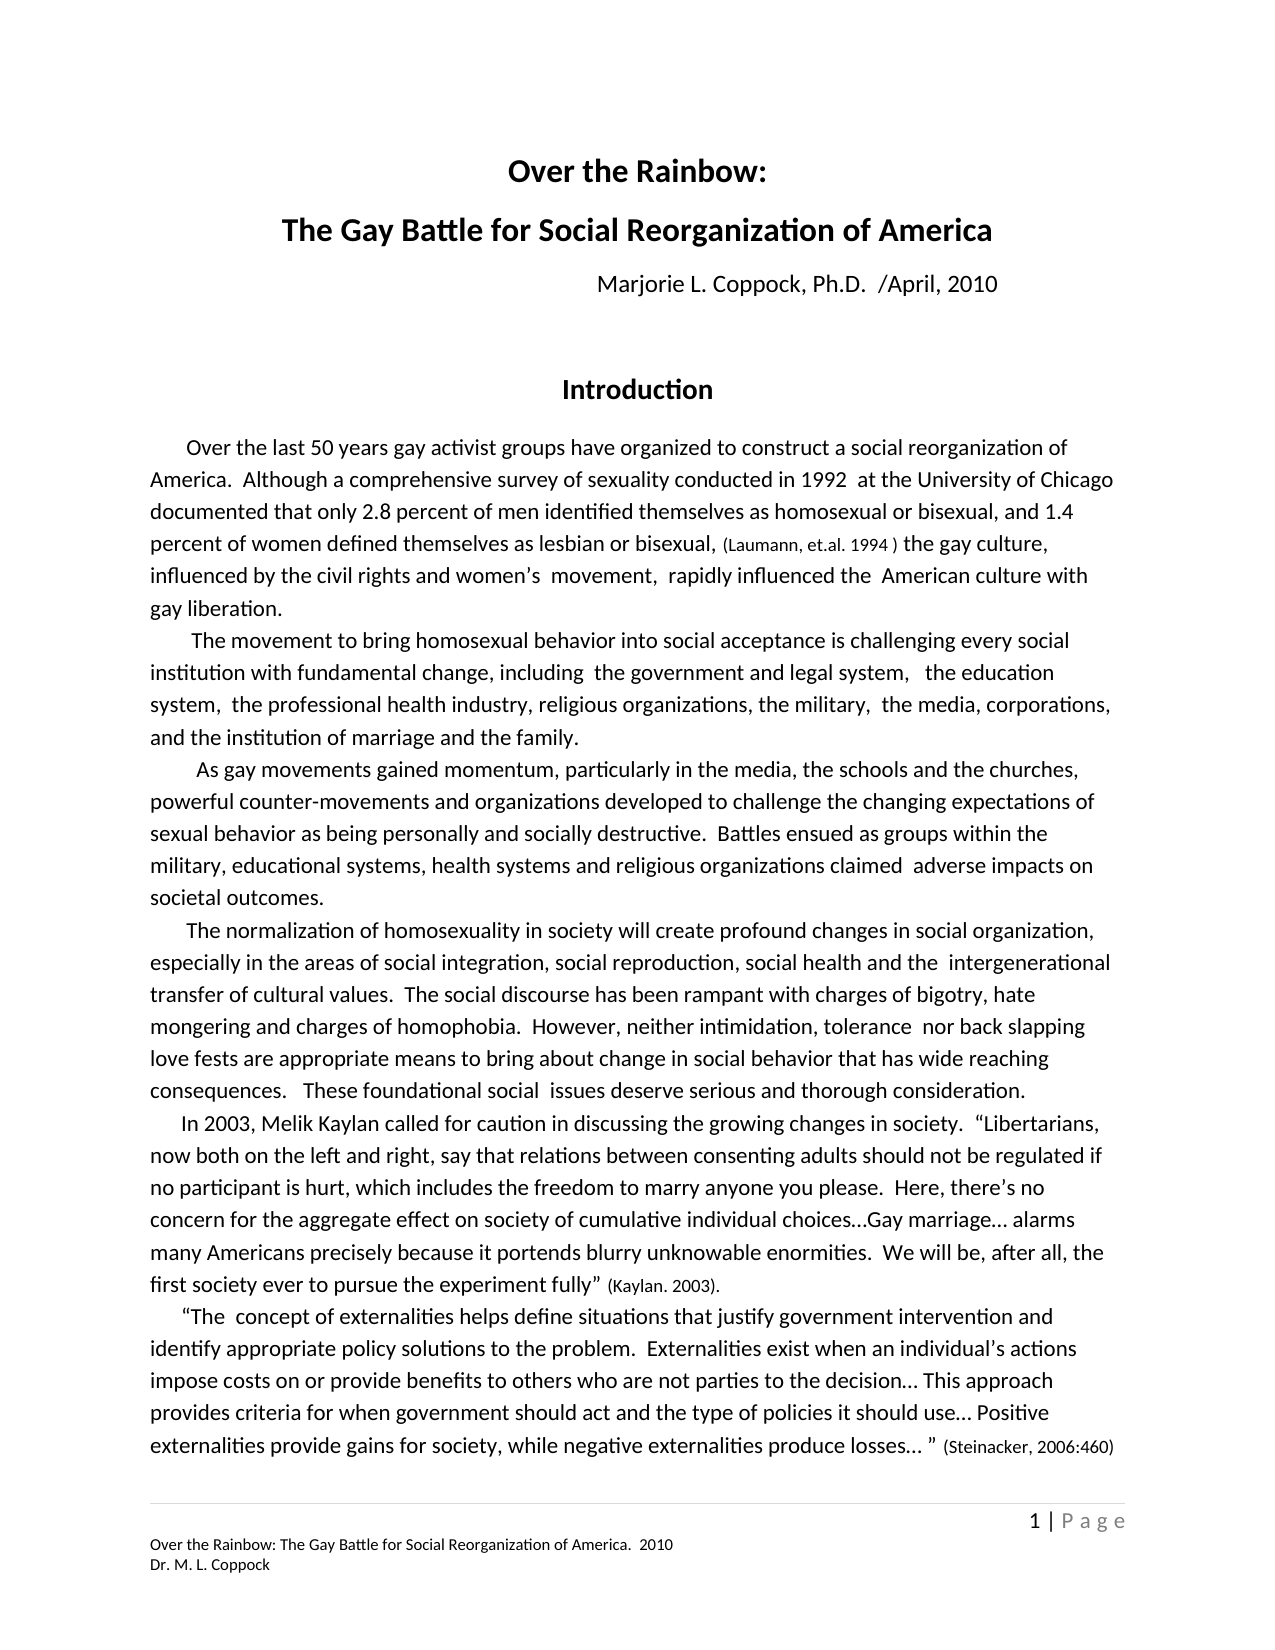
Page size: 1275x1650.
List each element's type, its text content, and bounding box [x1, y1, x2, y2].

text Introduction [150, 371, 1125, 407]
text The normalization of homosexuality in society will create profound changes in social organization, especially in the areas of social integration, social reproduction, social health and the intergenerational transfer of cultural values. The social discourse has been rampant with charges of bigotry, hate mongering and charges of homophobia. However, neither intimidation, tolerance nor back slapping love fests are appropriate means to bring about change in social behavior that has wide reaching consequences. These foundational social issues deserve serious and thorough consideration. [150, 916, 1125, 1105]
text “The concept of externalities helps define situations that justify government intervention and identify appropriate policy solutions to the problem. Externalities exist when an individual’s actions impose costs on or provide benefits to others who are not parties to the decision… This approach provides criteria for when government should act and the type of policies it should use… Positive externalities provide gains for society, while negative externalities produce losses… ” (Steinacker, 2006:460) [150, 1302, 1125, 1459]
text As gay movements gained momentum, particularly in the media, the schools and the churches, powerful counter-movements and organizations developed to challenge the changing expectations of sexual behavior as being personally and socially destructive. Battles ensued as groups within the military, educational systems, health systems and religious organizations claimed adverse impacts on societal outcomes. [150, 755, 1125, 912]
text Marjorie L. Coppock, Ph.D. /April, 2010 [150, 268, 1125, 299]
text Over the last 50 years gay activist groups have organized to construct a social reorganization of America. Although a comprehensive survey of sexuality conducted in 1992 at the University of Chicago documented that only 2.8 percent of men identified themselves as homosexual or bisexual, and 1.4 percent of women defined themselves as lesbian or bisexual, (Laumann, et.al. 1994 ) the gay culture, influenced by the civil rights and women’s movement, rapidly influenced the American culture with gay liberation. [150, 433, 1125, 622]
text The movement to bring homosexual behavior into social acceptance is challenging every social institution with fundamental change, including the government and legal system, the education system, the professional health industry, religious organizations, the military, the media, corporations, and the institution of marriage and the family. [150, 626, 1125, 751]
text Over the Rainbow: [150, 150, 1125, 191]
text The Gay Battle for Social Reorganization of America [150, 209, 1125, 250]
text In 2003, Melik Kaylan called for caution in discussing the growing changes in society. “Libertarians, now both on the left and right, say that relations between consenting adults should not be regulated if no participant is hurt, which includes the freedom to marry anyone you please. Here, there’s no concern for the aggregate effect on society of cumulative individual choices…Gay marriage… alarms many Americans precisely because it portends blurry unknowable enormities. We will be, after all, the first society ever to pursue the experiment fully” (Kaylan. 2003). [150, 1109, 1125, 1298]
